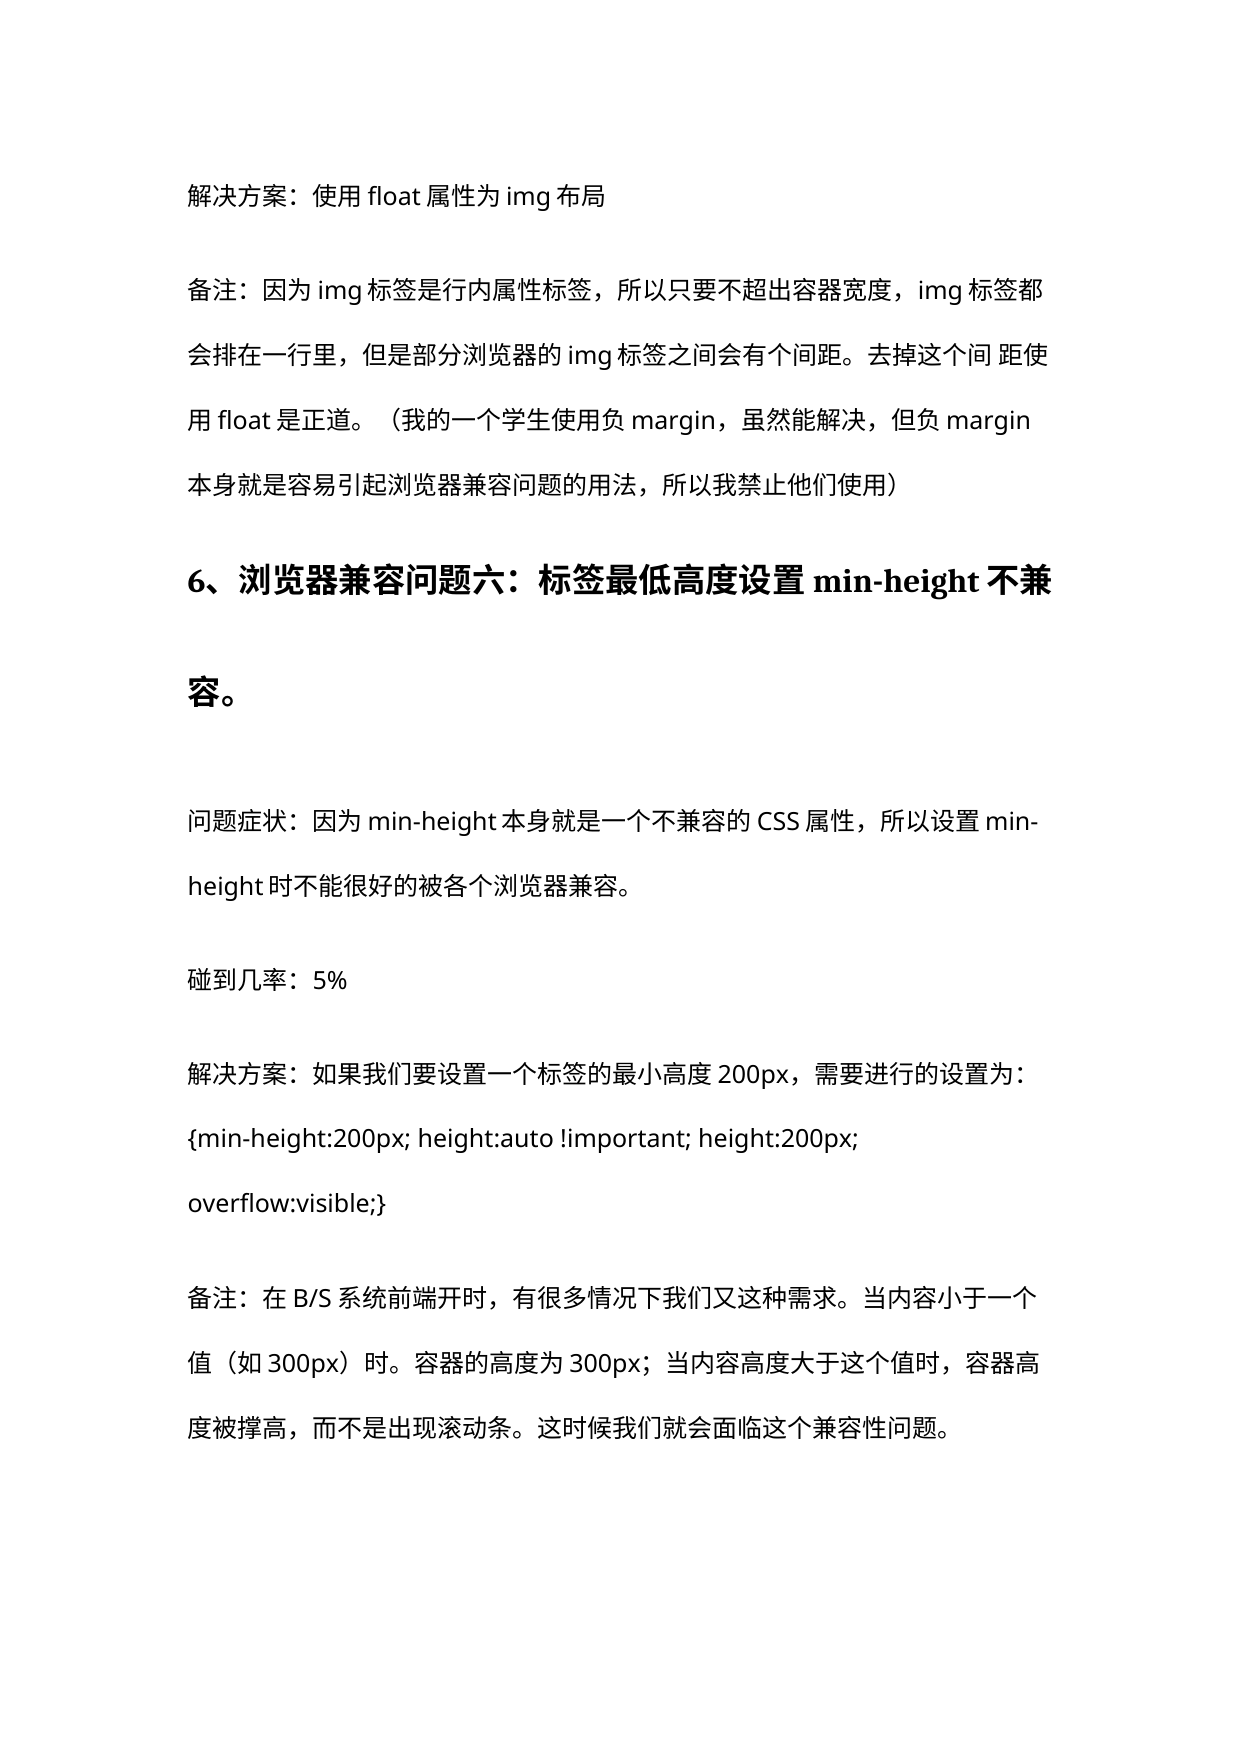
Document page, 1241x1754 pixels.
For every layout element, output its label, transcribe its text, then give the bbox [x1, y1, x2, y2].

text 解决方案：如果我们要设置一个标签的最小高度200px，需要进行的设置为：{min-height:200px; height:auto !important; height:200px; overflow:visible;} [187, 1040, 1053, 1235]
text 问题症状：因为min-height本身就是一个不兼容的CSS属性，所以设置min-height时不能很好的被各个浏览器兼容。 [187, 787, 1053, 917]
text 碰到几率：5% [187, 946, 1053, 1011]
text 备注：在B/S系统前端开时，有很多情况下我们又这种需求。当内容小于一个值（如300px）时。容器的高度为300px；当内容高度大于这个值时，容器高度被撑高，而不是出现滚动条。这时候我们就会面临这个兼容性问题。 [187, 1264, 1053, 1459]
text 备注：因为img标签是行内属性标签，所以只要不超出容器宽度，img标签都会排在一行里，但是部分浏览器的img标签之间会有个间距。去掉这个间 距使用float是正道。（我的一个学生使用负margin，虽然能解决，但负margin本身就是容易引起浏览器兼容问题的用法，所以我禁止他们使用） [187, 256, 1053, 516]
text 解决方案：使用float属性为img布局 [187, 162, 1053, 227]
subtitle 6、浏览器兼容问题六：标签最低高度设置min-height不兼容。 [187, 545, 1053, 723]
